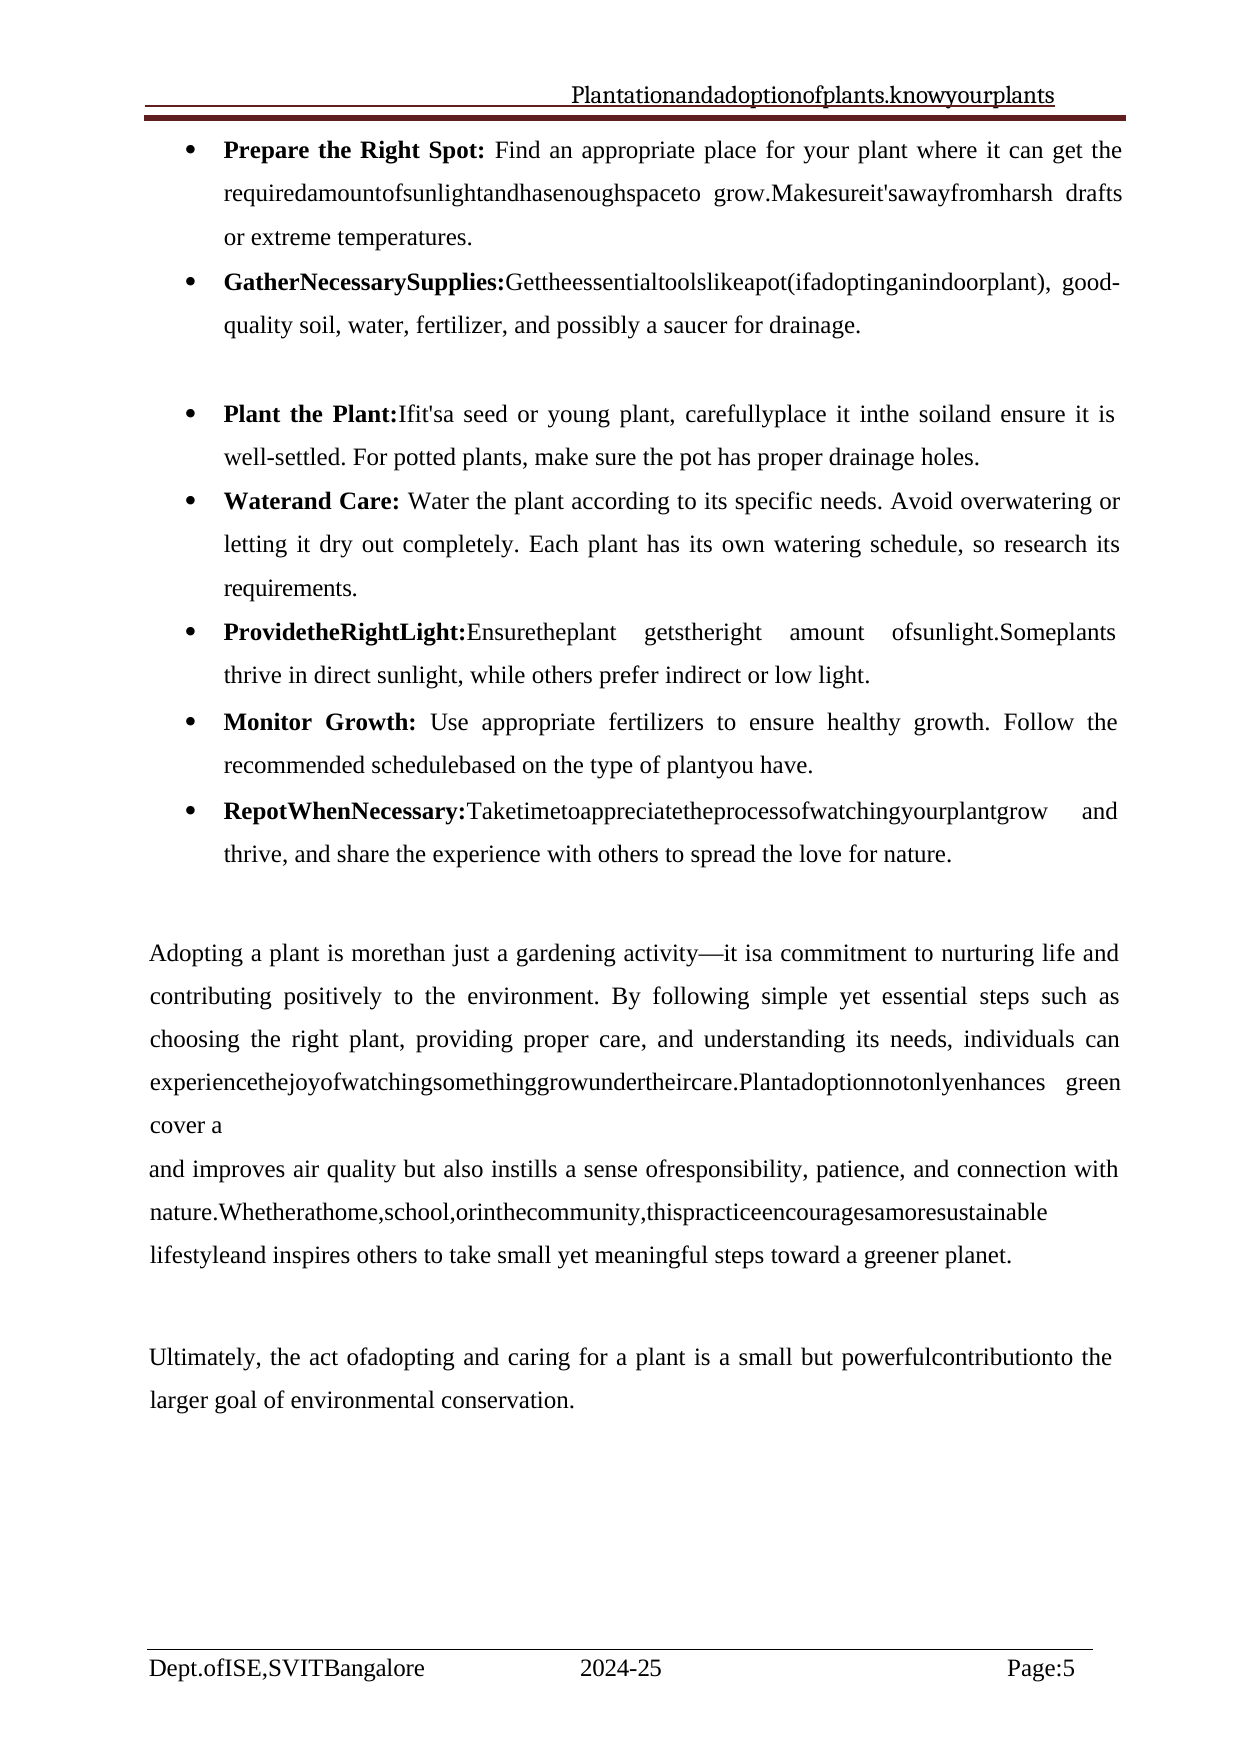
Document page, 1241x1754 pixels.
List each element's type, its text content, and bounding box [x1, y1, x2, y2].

list RepotWhenNecessary:Taketimetoappreciatetheprocessofwatchingyourplantgrow and thrive, and share the experience with others to spread the love for nature. [186, 796, 1118, 868]
list ProvidetheRightLight:Ensuretheplant getstheright amount ofsunlight.Someplants thrive in direct sunlight, while others prefer indirect or low light. [186, 617, 1117, 689]
list Waterand Care: Water the plant according to its specific needs. Avoid overwatering or letting it dry out completely. Each plant has its own watering schedule, so research its requirements. [186, 486, 1122, 601]
text Ultimately, the act ofadopting and caring for a plant is a small but powerfulcontributionto the larger goal of environmental conservation. [148, 1342, 1113, 1414]
list Monitor Growth: Use appropriate fertilizers to ensure healthy growth. Follow the recommended schedulebased on the type of plantyou have. [186, 707, 1118, 779]
text and improves air quality but also instills a sense ofresponsibility, patience, and connection with nature.Whetherathome,school,orinthecommunity,thispracticeencouragesamoresustainable lifestyleand inspires others to take small yet meaningful steps toward a greener planet. [148, 1154, 1120, 1269]
text Adopting a plant is morethan just a gardening activity—it isa commitment to nurturing life and contributing positively to the environment. By following simple yet essential steps such as choosing the right plant, providing proper care, and understanding its needs, individuals can experiencethejoyofwatchingsomethinggrowundertheircare.Plantadoptionnotonlyenhances green cover a [148, 938, 1121, 1139]
list Prepare the Right Spot: Find an appropriate place for your plant where it can get the requiredamountofsunlightandhasenoughspaceto grow.Makesureit'sawayfromharsh drafts or extreme temperatures. [186, 135, 1123, 250]
list GatherNecessarySupplies:Gettheessentialtoolslikeapot(ifadoptinganindoorplant), good-quality soil, water, fertilizer, and possibly a saucer for drainage. [186, 267, 1120, 339]
list Plant the Plant:Ifit'sa seed or young plant, carefullyplace it inthe soiland ensure it is well-settled. For potted plants, make sure the pot has proper drainage holes. [186, 399, 1116, 471]
